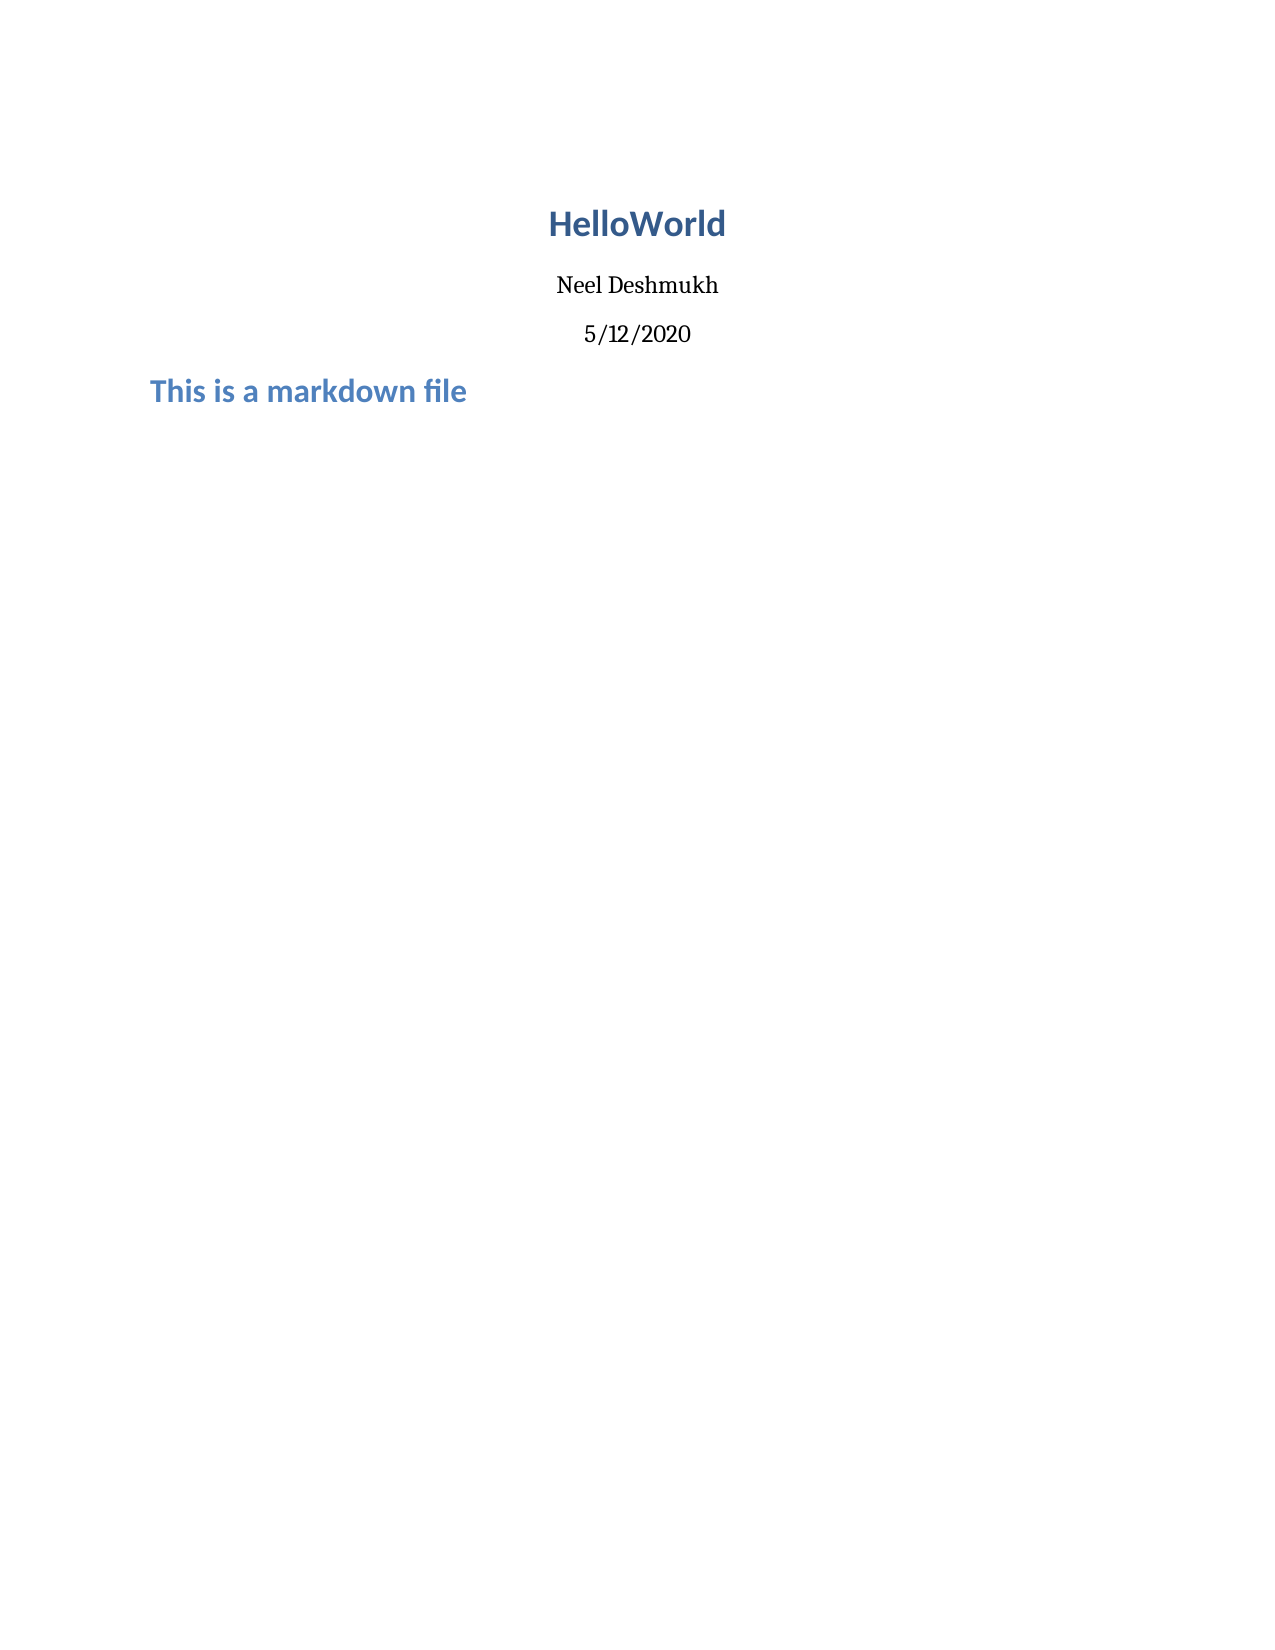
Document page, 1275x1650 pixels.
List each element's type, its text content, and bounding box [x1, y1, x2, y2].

title HelloWorld [150, 200, 1125, 246]
text 5/12/2020 [150, 320, 1125, 349]
subtitle This is a markdown file [150, 370, 1125, 411]
text Neel Deshmukh [150, 271, 1125, 299]
